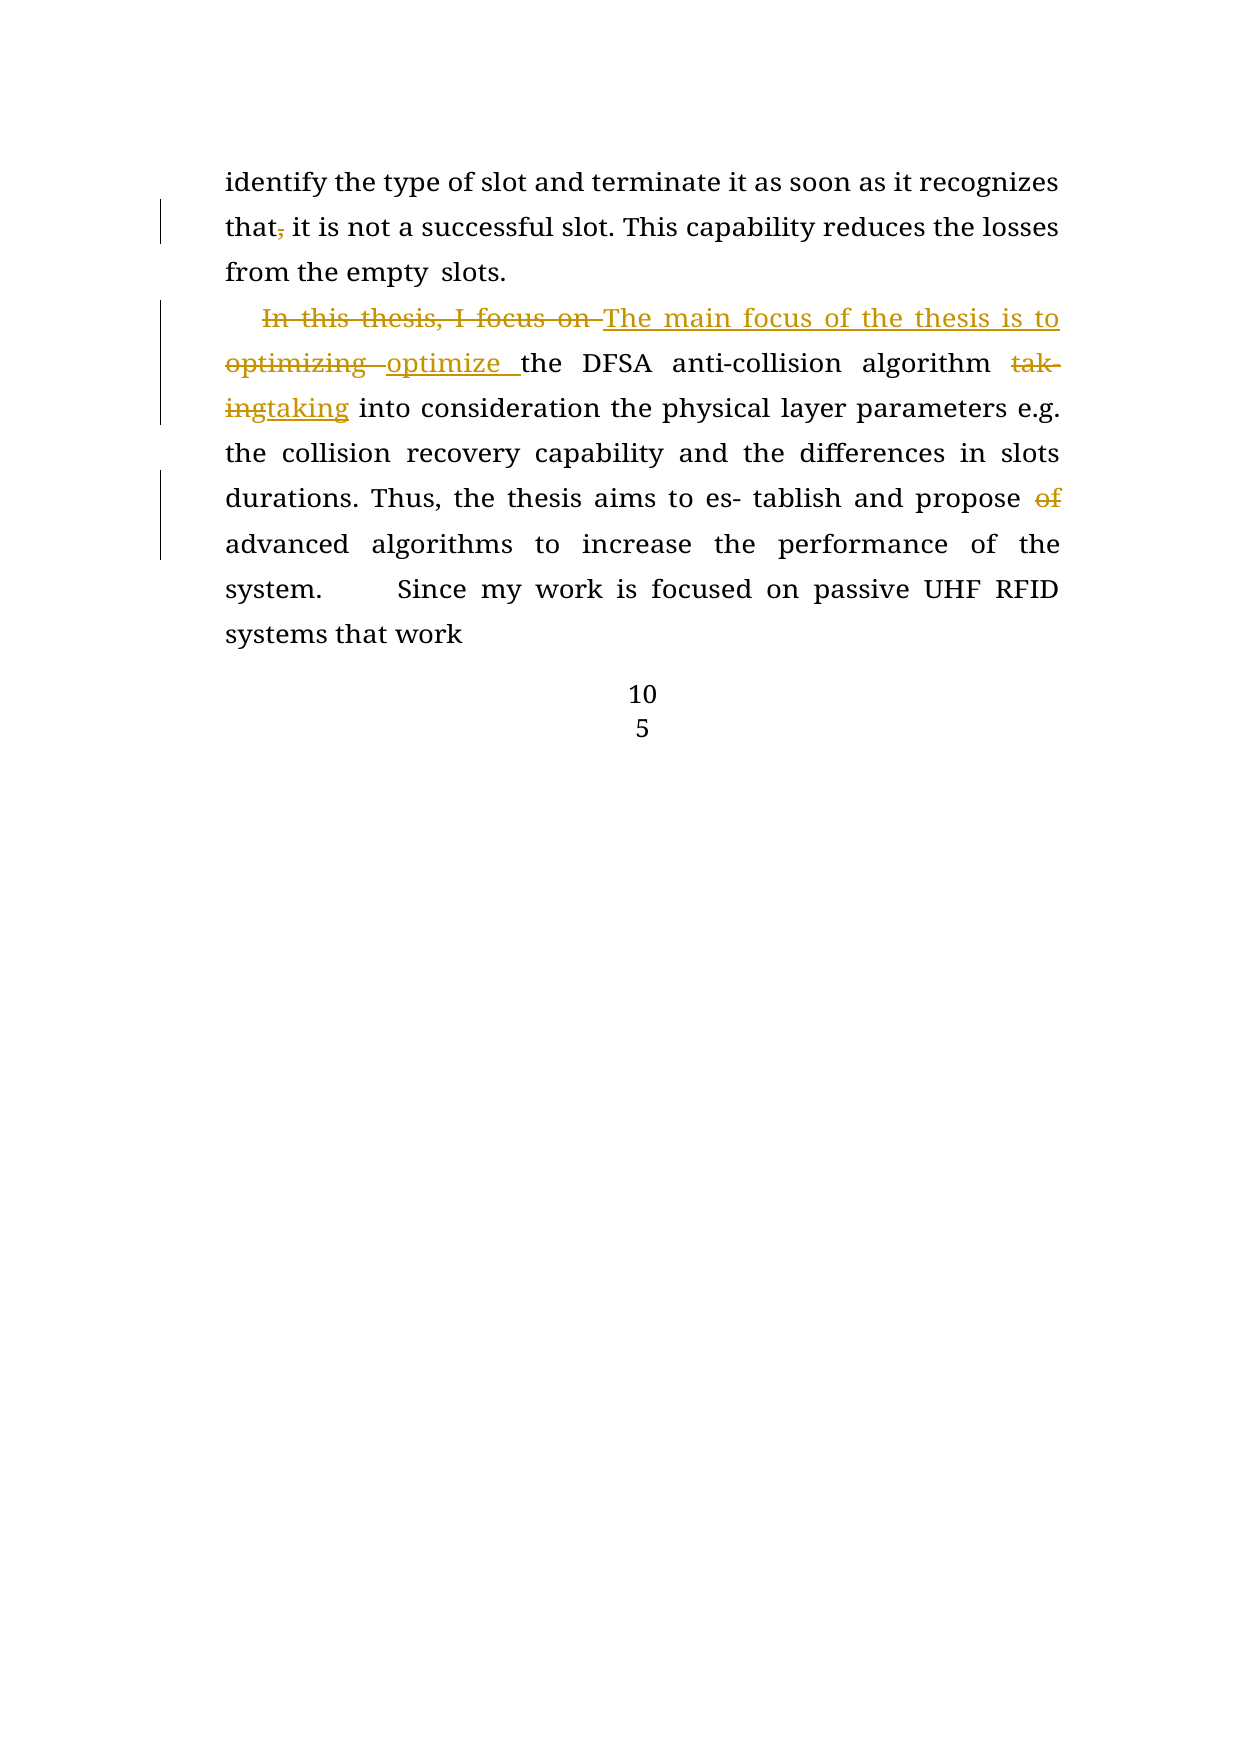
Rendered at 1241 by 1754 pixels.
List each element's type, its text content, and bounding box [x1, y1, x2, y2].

text the DFSA anti-collision algorithm into consideration the physical layer parameters e.g. the collision recovery capability and the differences in slots durations. Thus, the thesis aims to es- tablish and propose advanced algorithms to increase the performance of the system. Since my work is focused on passive UHF RFID systems that work [225, 300, 1061, 651]
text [225, 164, 1061, 289]
text 105 [622, 677, 663, 745]
